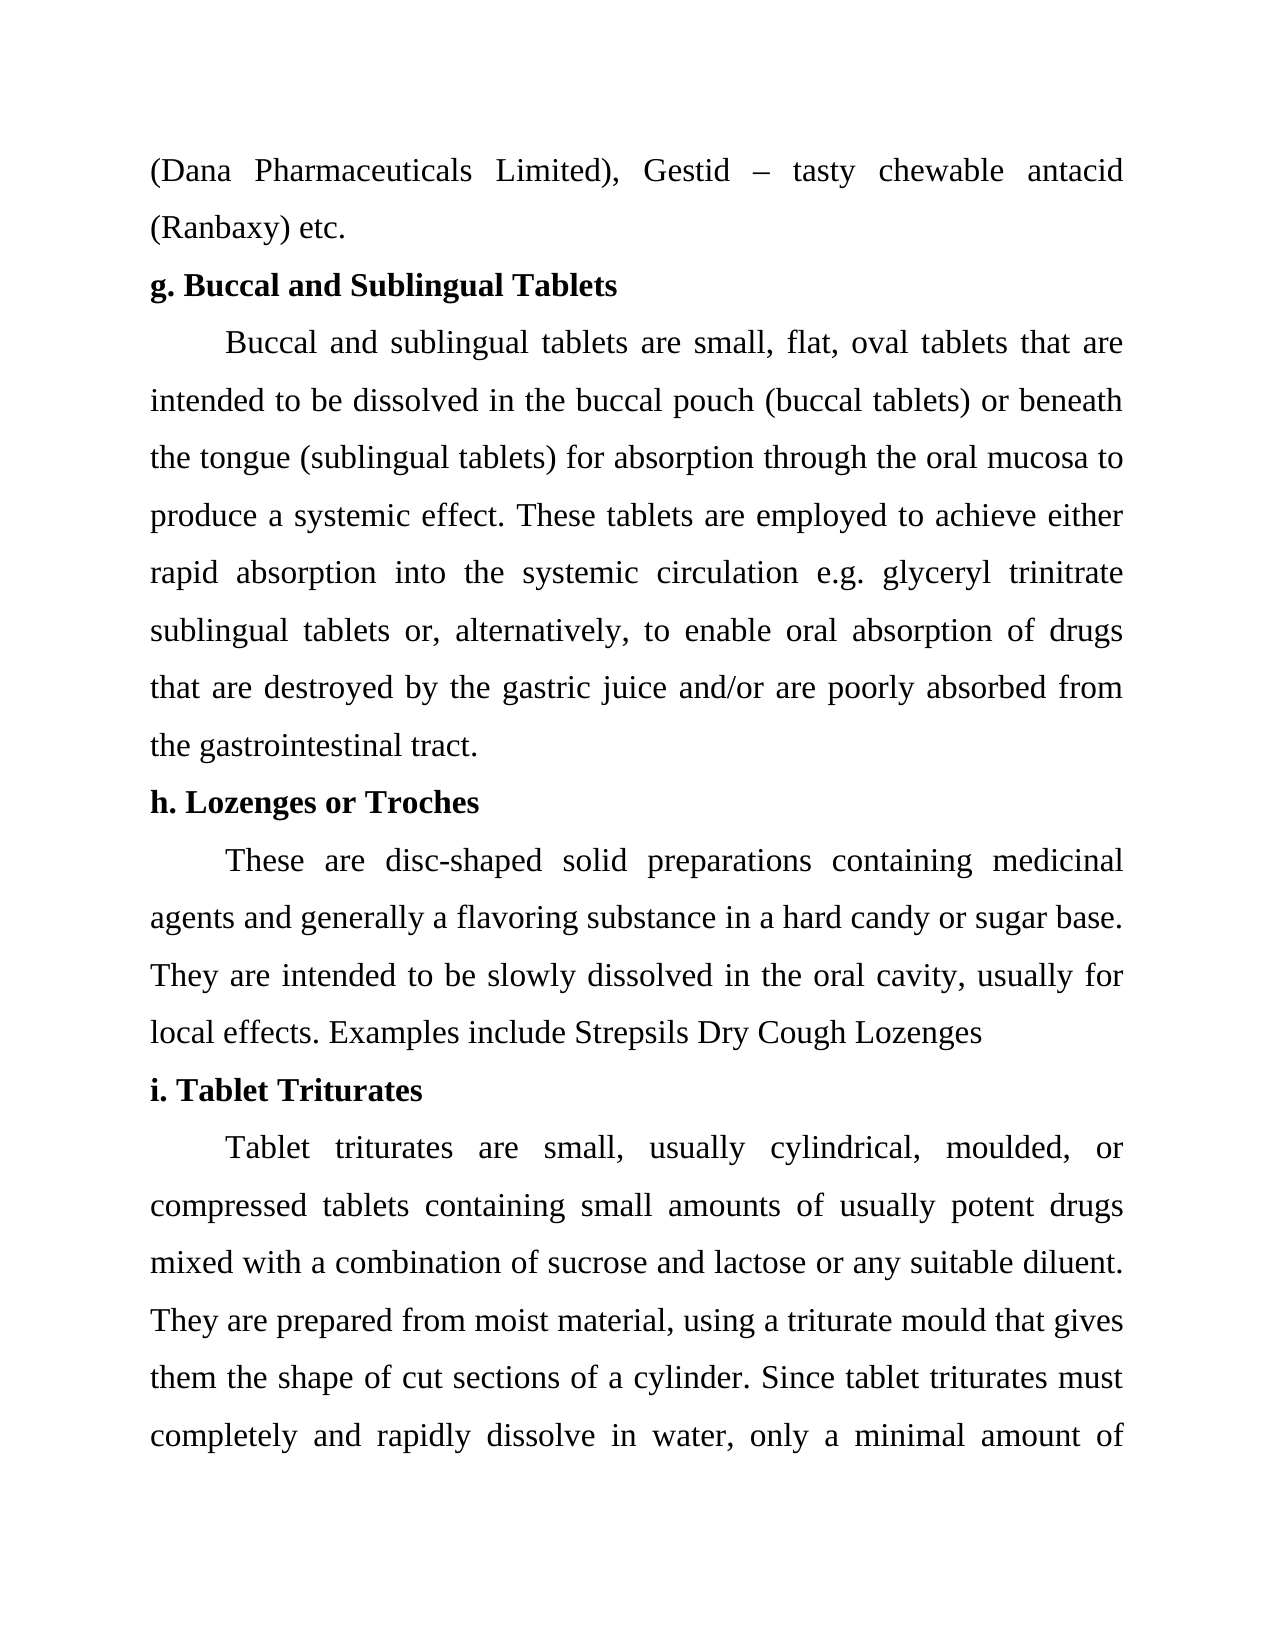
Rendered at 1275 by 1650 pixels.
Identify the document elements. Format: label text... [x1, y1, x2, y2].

subtitle i. Tablet Triturates [150, 1070, 1125, 1108]
text Buccal and sublingual tablets are small, flat, oval tablets that are intended to be dissolved in the buccal pouch (buccal tablets) or beneath the tongue (sublingual tablets) for absorption through the oral mucosa to produce a systemic effect. These tablets are employed to achieve either rapid absorption into the systemic circulation e.g. glyceryl trinitrate sublingual tablets or, alternatively, to enable oral absorption of drugs that are destroyed by the gastric juice and/or are poorly absorbed from the gastrointestinal tract. [150, 322, 1125, 763]
subtitle h. Lozenges or Troches [150, 782, 1125, 821]
subtitle g. Buccal and Sublingual Tablets [150, 265, 1125, 303]
text These are disc-shaped solid preparations containing medicinal agents and generally a flavoring substance in a hard candy or sugar base. They are intended to be slowly dissolved in the oral cavity, usually for local effects. Examples include Strepsils Dry Cough Lozenges [150, 840, 1125, 1051]
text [150, 150, 1125, 246]
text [150, 1127, 1125, 1453]
